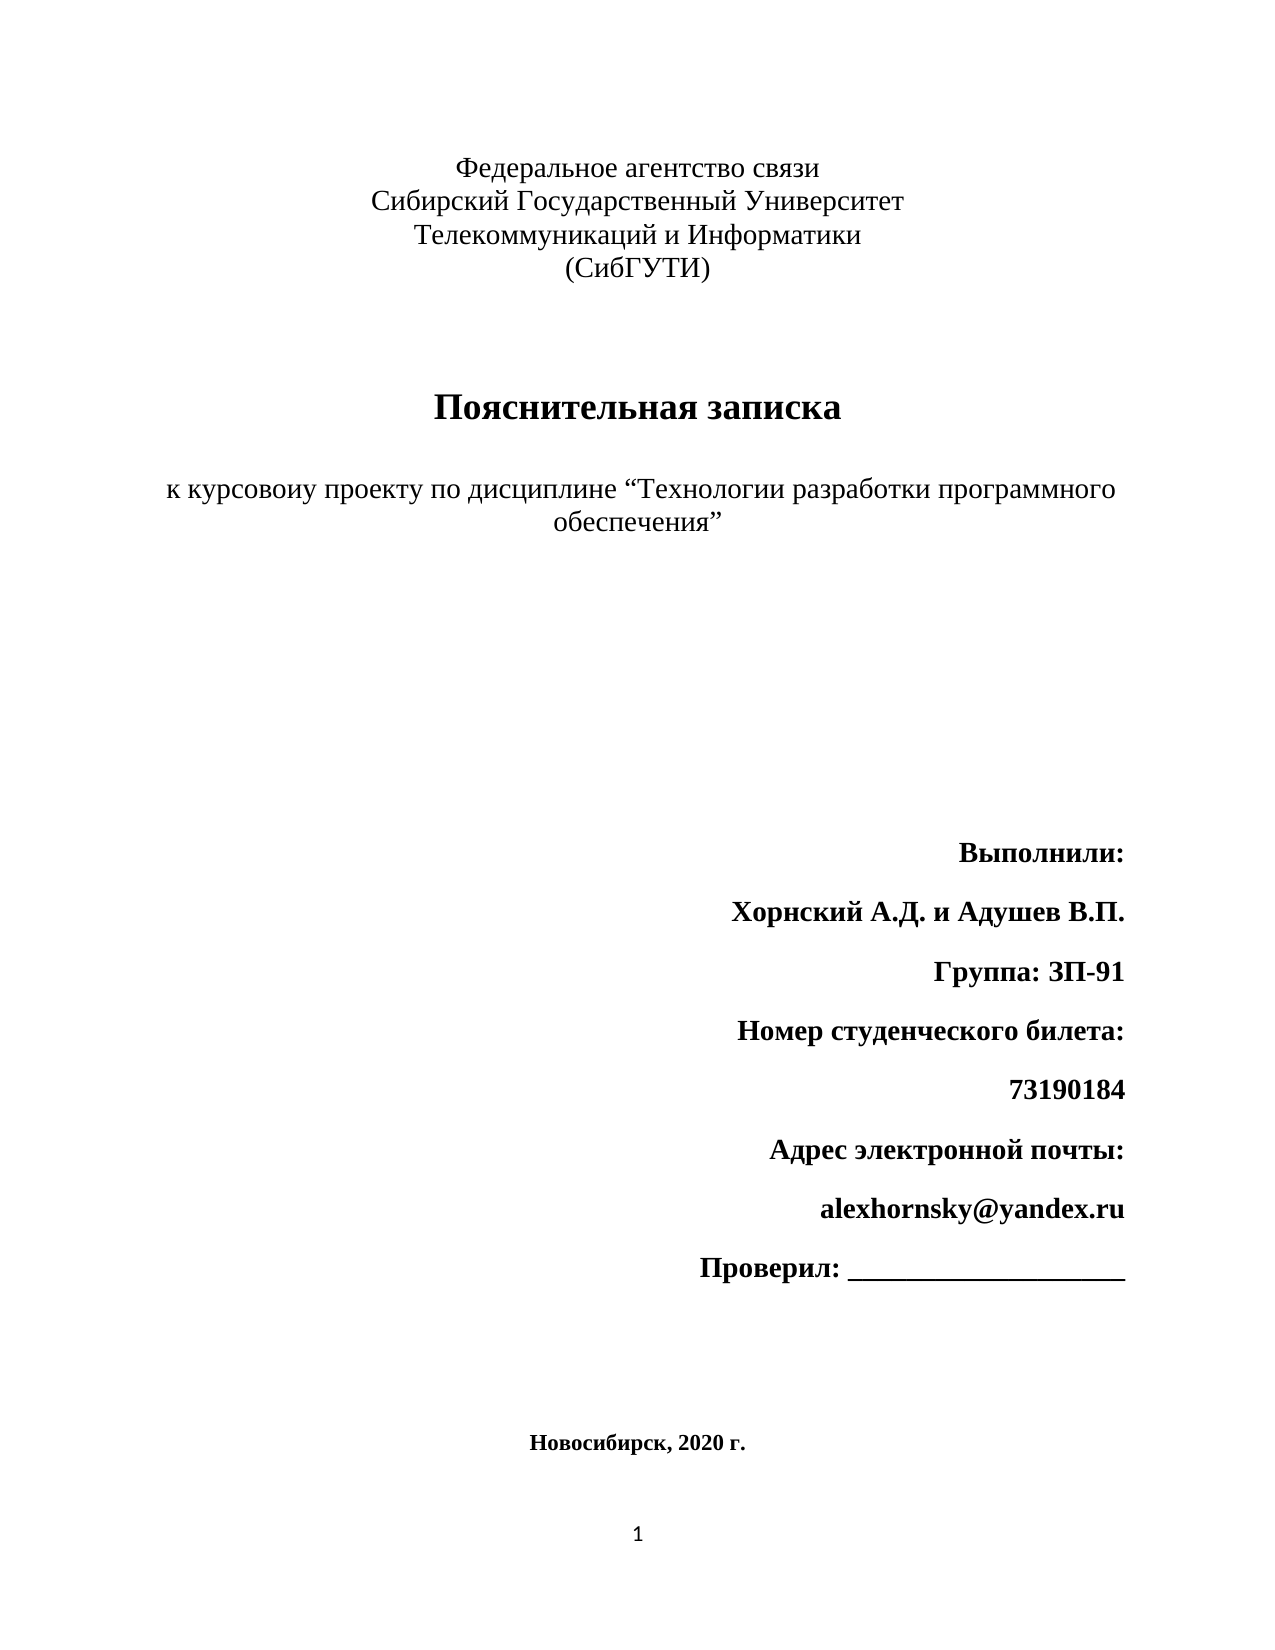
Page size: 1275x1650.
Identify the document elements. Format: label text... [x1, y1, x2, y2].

text Группа: ЗП-91 [150, 954, 1125, 987]
text к курсовоиу проекту по дисциплине “Технологии разработки программного обеспечения” [150, 471, 1125, 538]
text Хорнский А.Д. и Адушев В.П. [150, 894, 1125, 928]
text alexhornsky@yandex.ru [150, 1191, 1125, 1225]
text Телекоммуникаций и Информатики [150, 217, 1125, 251]
text 73190184 [150, 1072, 1125, 1106]
text Новосибирск, 2020 г. [150, 1429, 1125, 1455]
text Пояснительная записка [150, 385, 1125, 428]
text Номер студенческого билета: [150, 1013, 1125, 1047]
text (СибГУТИ) [150, 251, 1125, 284]
text Проверил: ___________________ [150, 1251, 1125, 1284]
text Выполнили: [150, 835, 1125, 868]
text Адрес электронной почты: [150, 1132, 1125, 1165]
text Сибирский Государственный Университет [150, 183, 1125, 217]
text Федеральное агентство связи [150, 150, 1125, 183]
